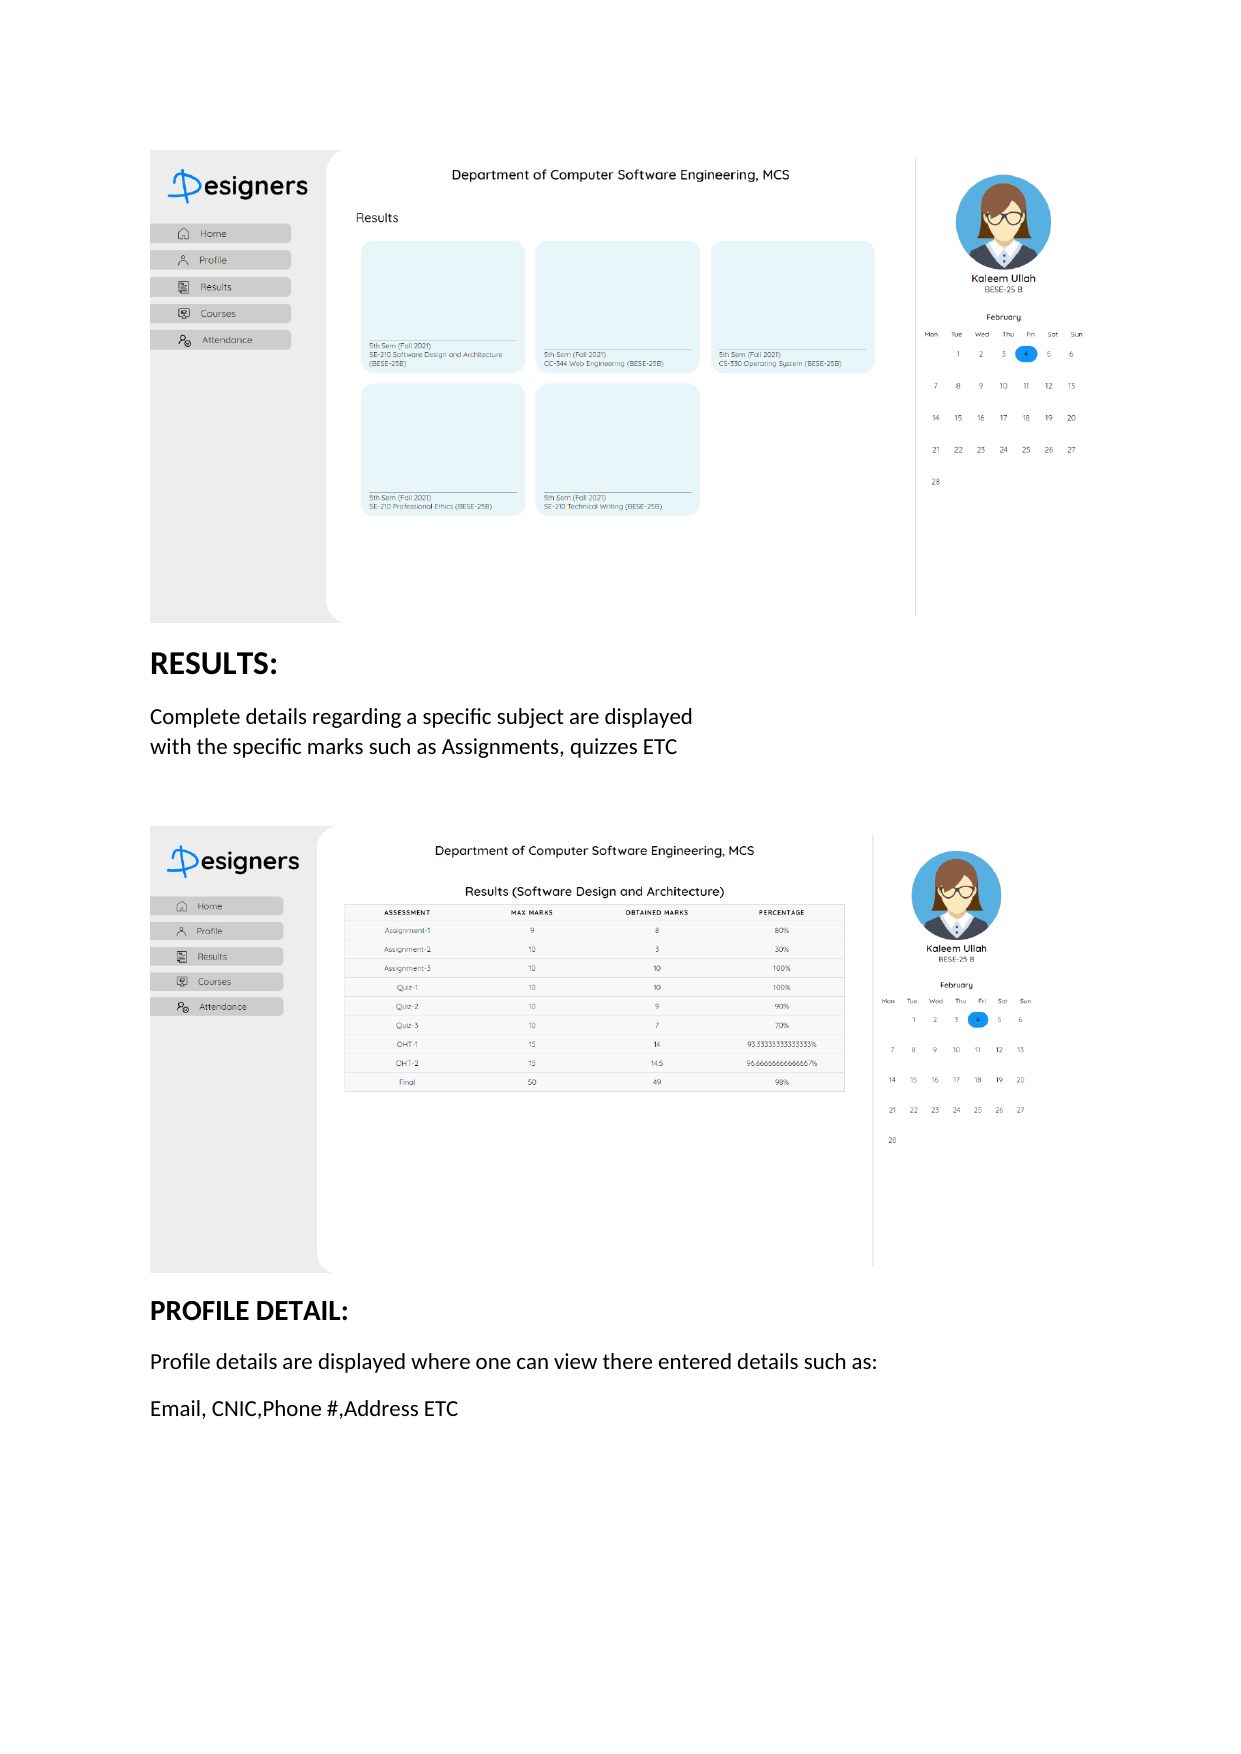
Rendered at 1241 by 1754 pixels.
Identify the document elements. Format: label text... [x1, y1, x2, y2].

picture [150, 150, 1091, 623]
text Email, CNIC,Phone #,Address ETC [150, 1394, 1090, 1422]
text PROFILE DETAIL: [150, 1292, 1090, 1327]
picture [150, 826, 1039, 1273]
text Complete details regarding a specific subject are displayed with the specific marks such as Assignments, quizzes ETC [150, 702, 1090, 761]
text RESULTS: [150, 642, 1090, 682]
text Profile details are displayed where one can view there entered details such as: [150, 1347, 1090, 1375]
